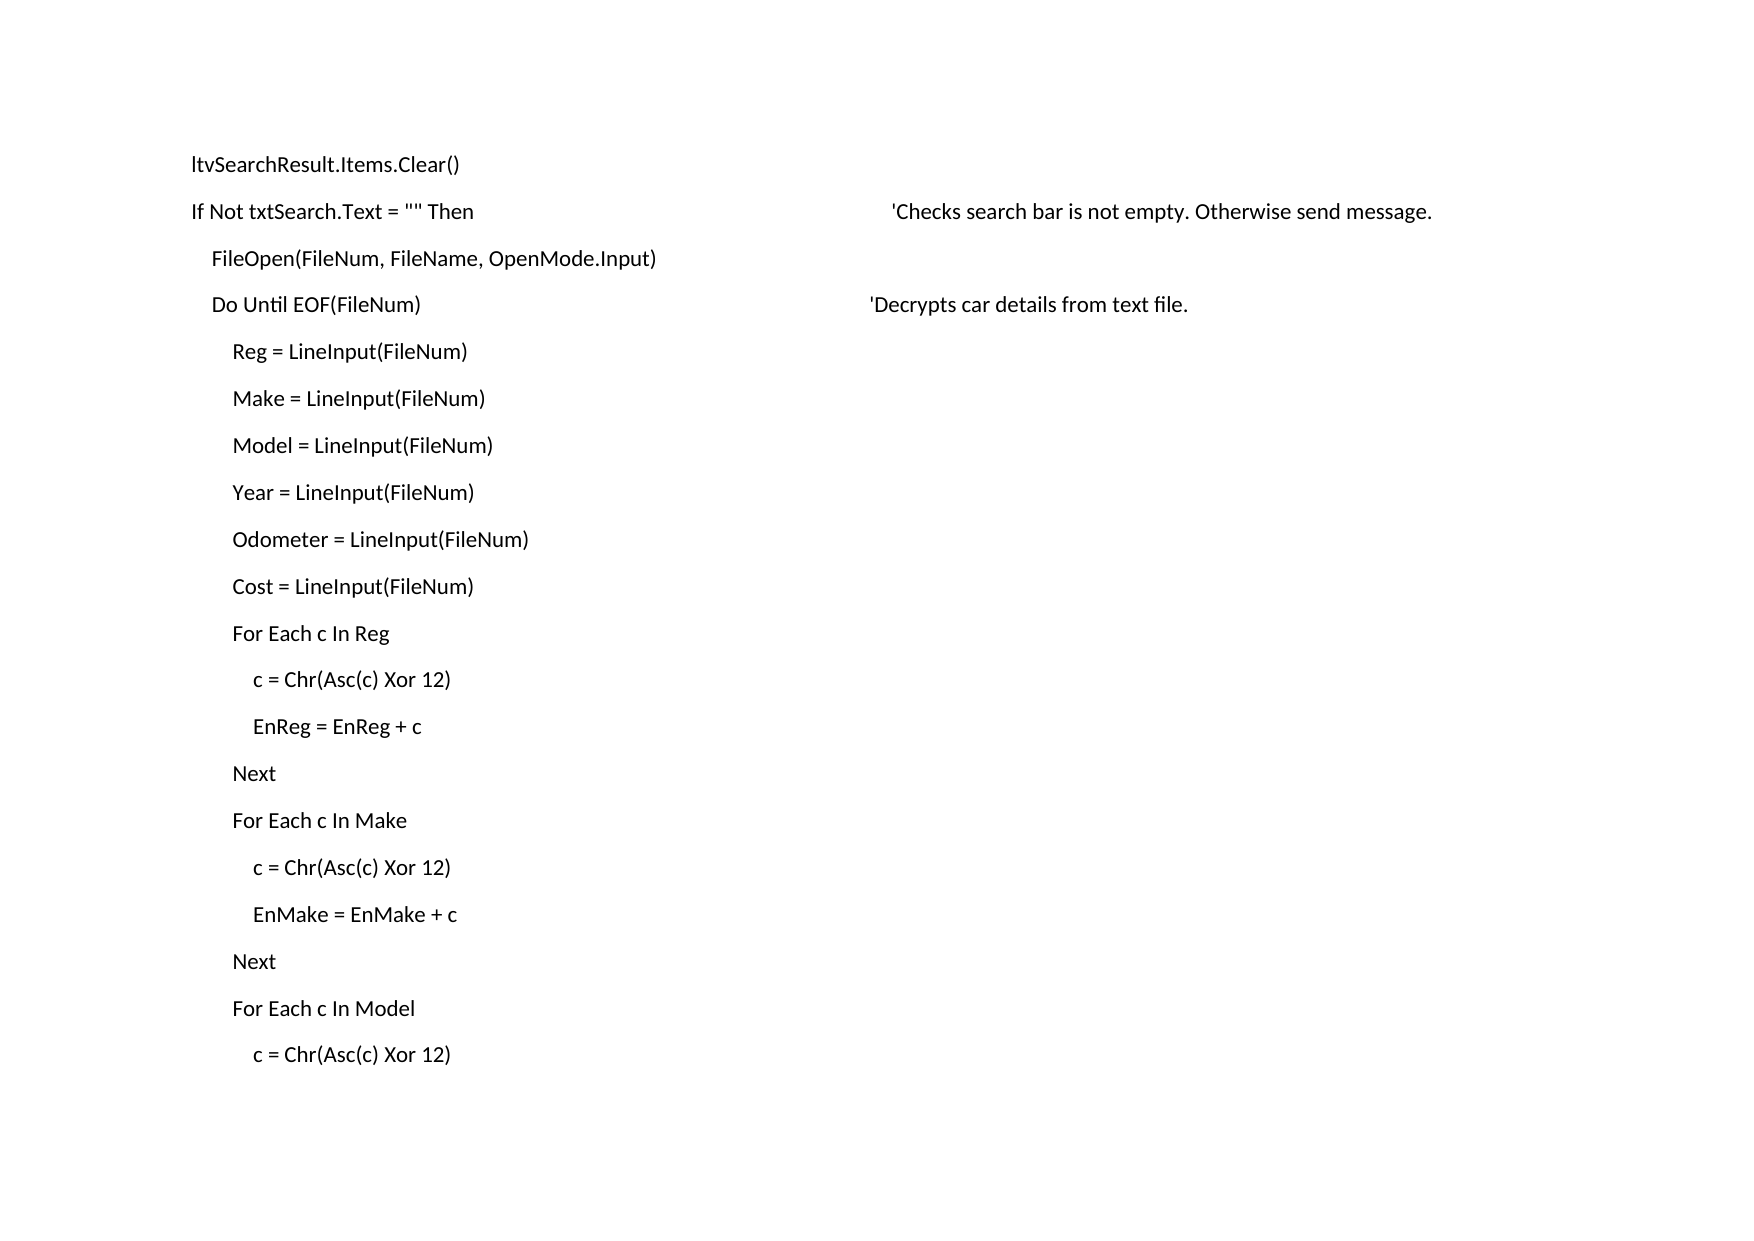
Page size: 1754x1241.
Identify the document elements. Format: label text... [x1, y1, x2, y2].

text c = Chr(Asc(c) Xor 12) [150, 853, 1604, 881]
text c = Chr(Asc(c) Xor 12) [150, 666, 1604, 694]
text ltvSearchResult.Items.Clear() [150, 150, 1604, 178]
text Next [150, 759, 1604, 787]
text For Each c In Model [150, 994, 1604, 1022]
text For Each c In Make [150, 806, 1604, 834]
text For Each c In Reg [150, 619, 1604, 647]
text If Not txtSearch.Text = "" Then 'Checks search bar is not empty. Otherwise send message. [150, 197, 1604, 225]
text FileOpen(FileNum, FileName, OpenMode.Input) [150, 244, 1604, 272]
text EnReg = EnReg + c [150, 712, 1604, 741]
text Model = LineInput(FileNum) [150, 431, 1604, 459]
text Year = LineInput(FileNum) [150, 478, 1604, 506]
text c = Chr(Asc(c) Xor 12) [150, 1041, 1604, 1069]
text Cost = LineInput(FileNum) [150, 572, 1604, 600]
text Odometer = LineInput(FileNum) [150, 525, 1604, 553]
text Do Until EOF(FileNum) 'Decrypts car details from text file. [150, 291, 1604, 319]
text Reg = LineInput(FileNum) [150, 337, 1604, 366]
text Make = LineInput(FileNum) [150, 384, 1604, 412]
text EnMake = EnMake + c [150, 900, 1604, 928]
text Next [150, 947, 1604, 975]
